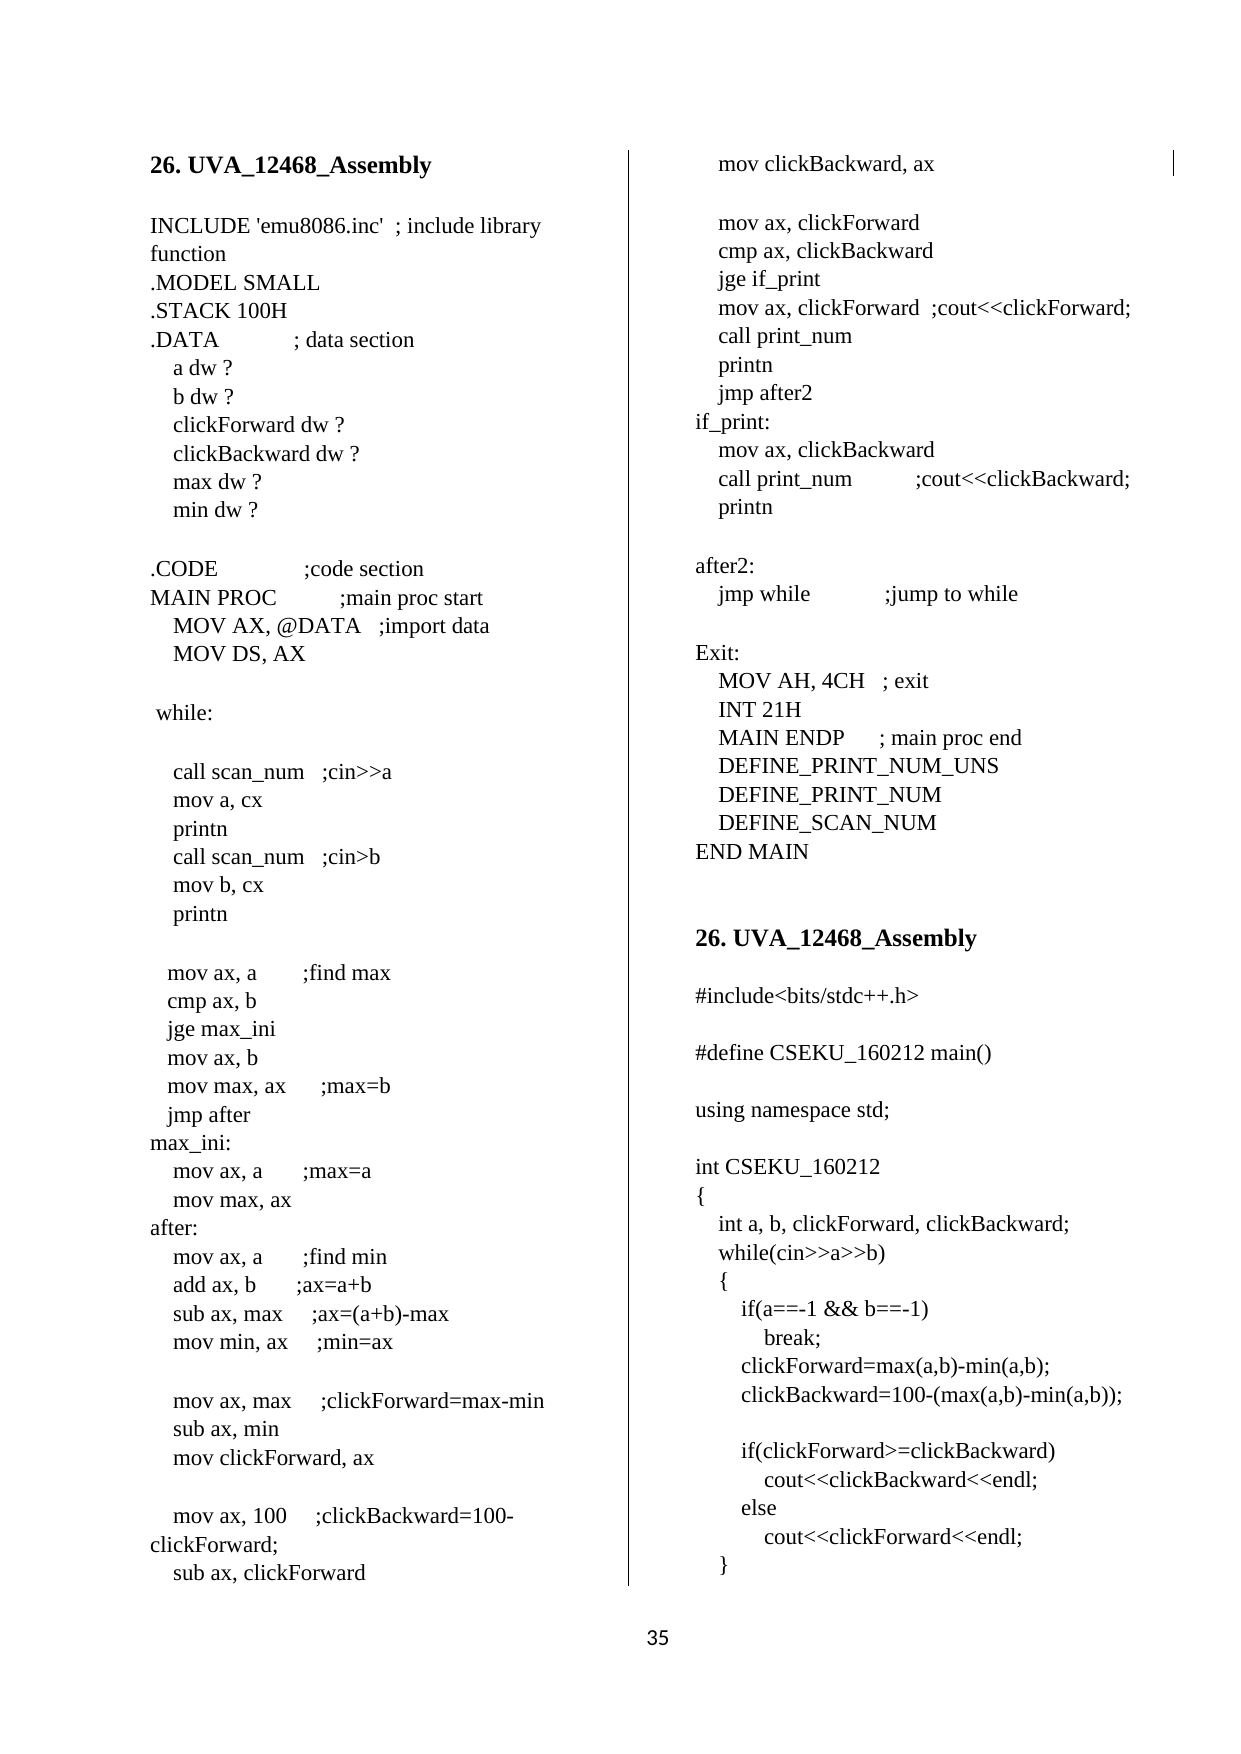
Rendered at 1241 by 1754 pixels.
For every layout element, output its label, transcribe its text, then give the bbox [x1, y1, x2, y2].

text printn [150, 814, 628, 841]
text cmp ax, b [150, 987, 628, 1013]
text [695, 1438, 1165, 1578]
text after: [150, 1214, 628, 1241]
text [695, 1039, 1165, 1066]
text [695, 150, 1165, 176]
text b dw ? [150, 383, 628, 409]
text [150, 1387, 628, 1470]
text call scan_num ;cin>>a [150, 758, 628, 784]
text mov b, cx [150, 871, 628, 898]
text printn [150, 900, 628, 926]
text mov ax, a ;max=a [150, 1158, 628, 1184]
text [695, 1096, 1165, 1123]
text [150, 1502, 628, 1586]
text min dw ? [150, 496, 628, 523]
text 26. UVA_12468_Assembly [150, 150, 620, 179]
text mov ax, a ;find min [150, 1243, 628, 1269]
text .MODEL SMALL [150, 269, 628, 295]
text clickBackward dw ? [150, 439, 628, 466]
text .DATA ; data section [150, 326, 628, 352]
text MAIN PROC ;main proc start [150, 583, 628, 610]
text mov ax, b [150, 1044, 628, 1070]
text call scan_num ;cin>b [150, 843, 628, 869]
text jmp after [150, 1101, 628, 1127]
text max dw ? [150, 468, 628, 494]
text mov a, cx [150, 786, 628, 812]
text mov max, ax ;max=b [150, 1072, 628, 1099]
text INCLUDE 'emu8086.inc' ; include library function [150, 212, 628, 267]
text mov ax, a ;find max [150, 958, 628, 985]
text a dw ? [150, 354, 628, 381]
text MOV DS, AX [150, 640, 628, 667]
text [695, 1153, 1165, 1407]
text add ax, b ;ax=a+b [150, 1271, 628, 1298]
text max_ini: [150, 1129, 628, 1156]
text jge max_ini [150, 1015, 628, 1042]
text clickForward dw ? [150, 411, 628, 437]
text mov max, ax [150, 1186, 628, 1212]
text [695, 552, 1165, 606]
text sub ax, max ;ax=(a+b)-max [150, 1300, 628, 1326]
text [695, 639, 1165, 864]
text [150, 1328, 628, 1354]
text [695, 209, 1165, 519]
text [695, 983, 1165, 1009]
text .STACK 100H [150, 297, 628, 324]
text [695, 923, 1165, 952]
text .CODE ;code section [150, 555, 628, 581]
text MOV AX, @DATA ;import data [150, 612, 628, 638]
text while: [150, 699, 628, 725]
